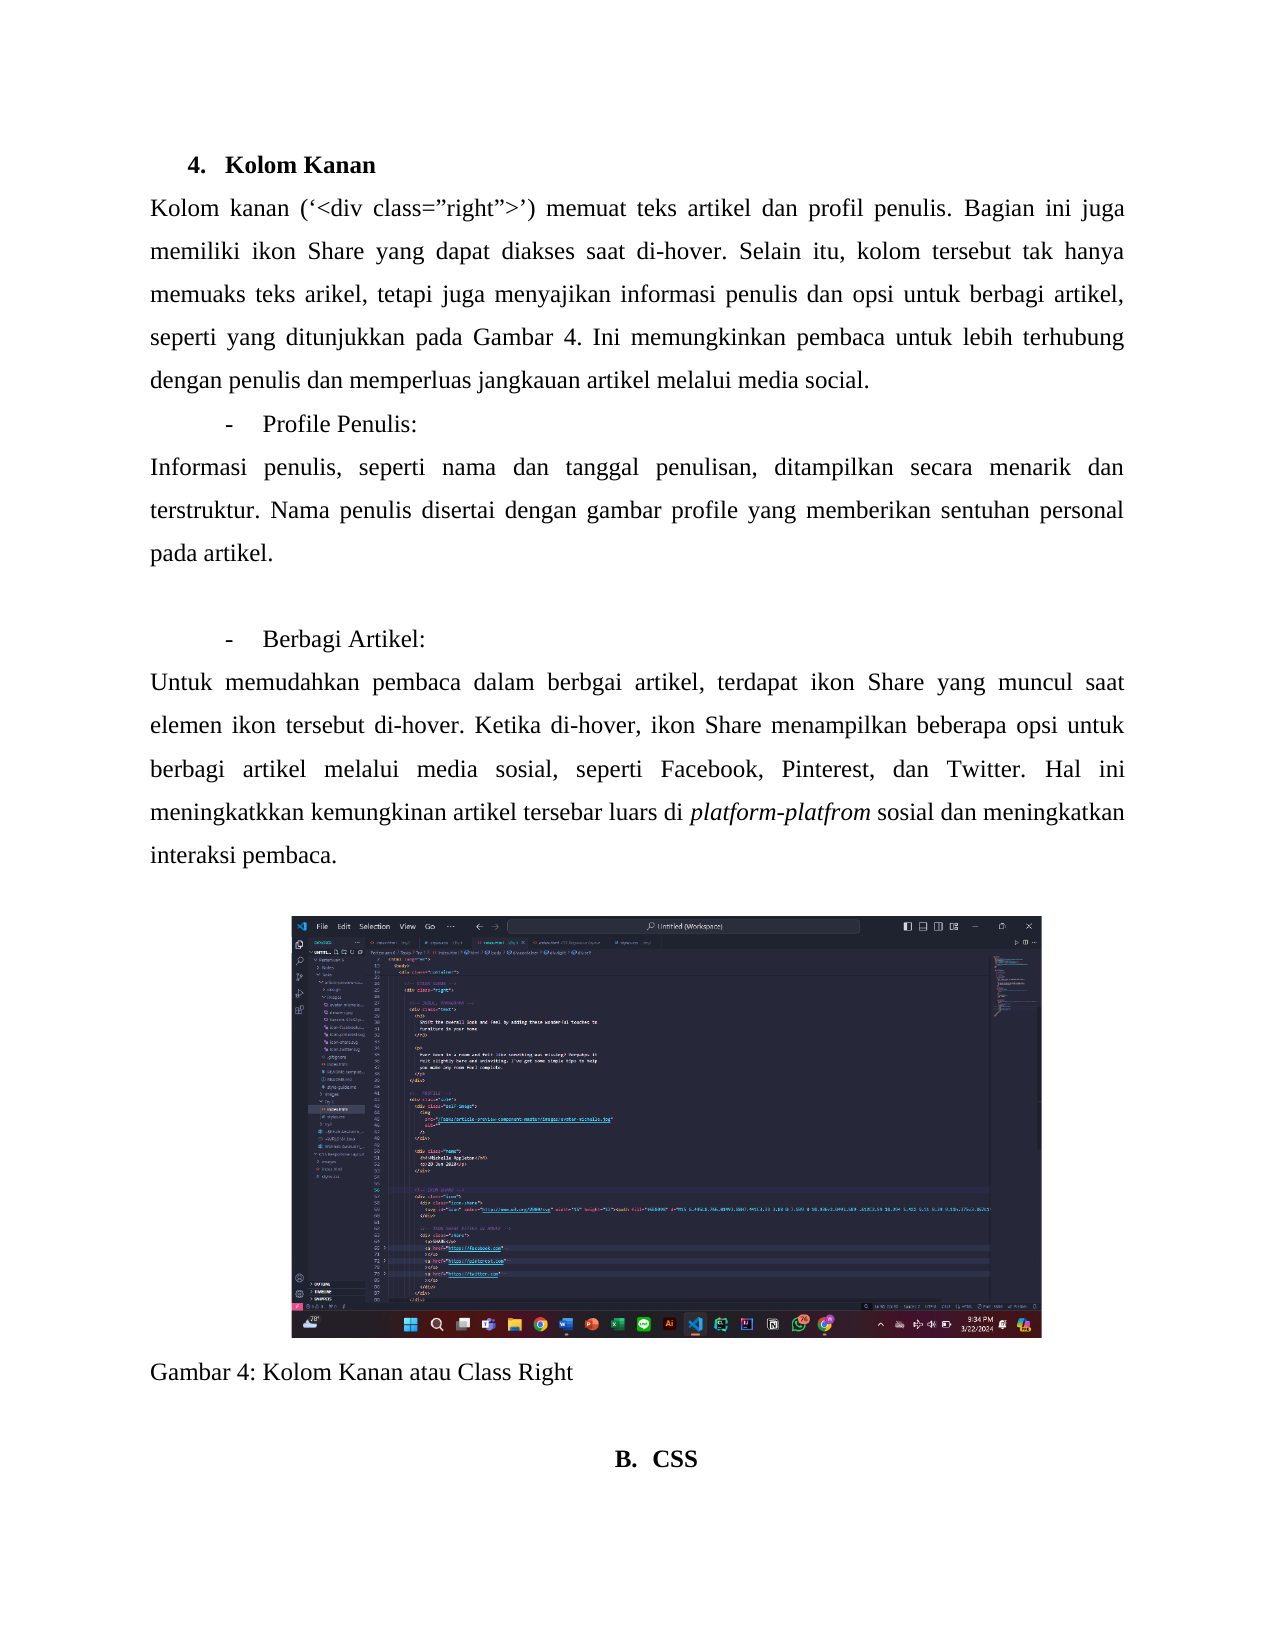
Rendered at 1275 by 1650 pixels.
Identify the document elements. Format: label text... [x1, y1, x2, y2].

text Untuk memudahkan pembaca dalam berbgai artikel, terdapat ikon Share yang muncul saat elemen ikon tersebut di-hover. Ketika di-hover, ikon Share menampilkan beberapa opsi untuk berbagi artikel melalui media sosial, seperti Facebook, Pinterest, dan Twitter. Hal ini meningkatkkan kemungkinan artikel tersebar luars di platform-platfrom sosial dan meningkatkan interaksi pembaca. [150, 667, 1125, 869]
picture [291, 916, 1042, 1338]
subtitle CSS [187, 1444, 1125, 1472]
list Berbagi Artikel: [225, 624, 1125, 653]
text Informasi penulis, seperti nama dan tanggal penulisan, ditampilkan secara menarik dan terstruktur. Nama penulis disertai dengan gambar profile yang memberikan sentuhan personal pada artikel. [150, 452, 1125, 567]
text Gambar 4: Kolom Kanan atau Class Right [150, 1357, 1125, 1386]
subtitle Kolom Kanan [187, 150, 1125, 179]
text Kolom kanan (‘<div class=”right”>’) memuat teks artikel dan profil penulis. Bagian ini juga memiliki ikon Share yang dapat diakses saat di-hover. Selain itu, kolom tersebut tak hanya memuaks teks arikel, tetapi juga menyajikan informasi penulis dan opsi untuk berbagi artikel, seperti yang ditunjukkan pada Gambar 4. Ini memungkinkan pembaca untuk lebih terhubung dengan penulis dan memperluas jangkauan artikel melalui media social. [150, 193, 1125, 394]
list Profile Penulis: [225, 409, 1125, 437]
